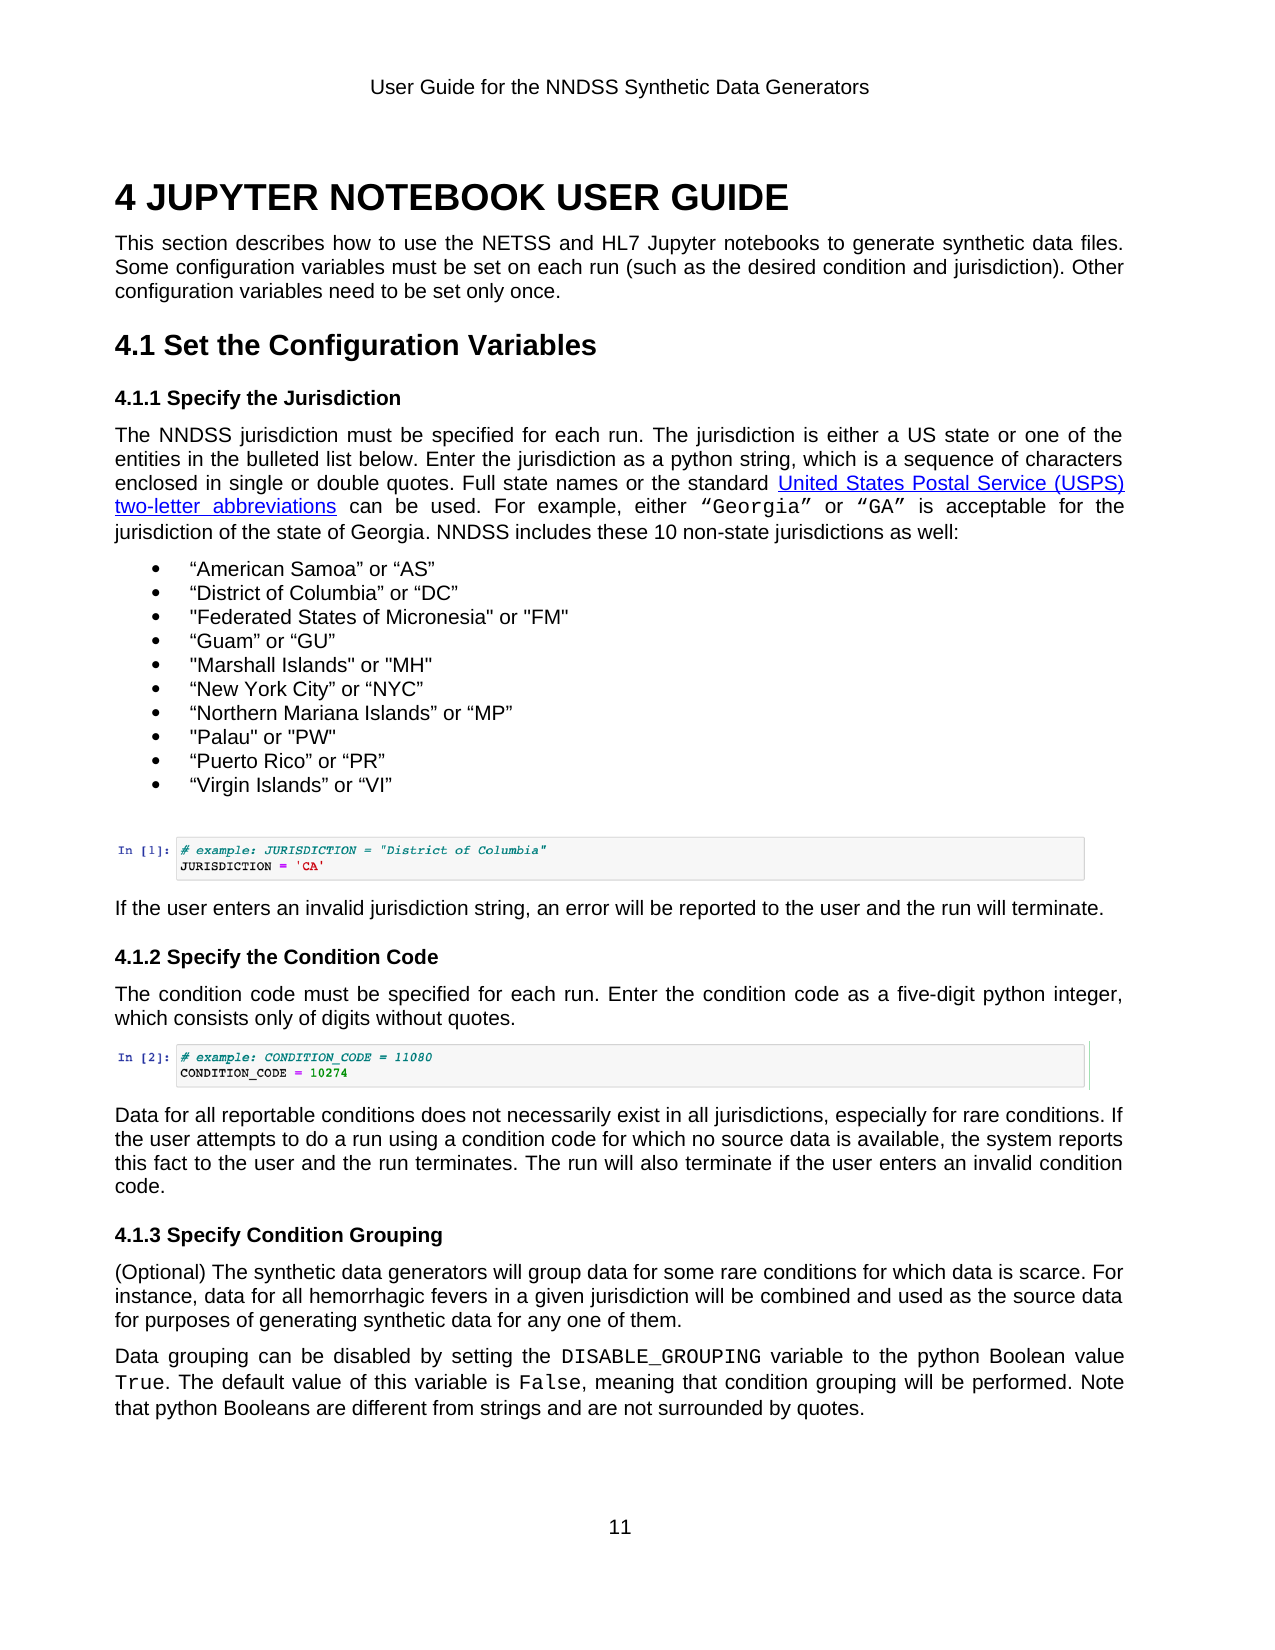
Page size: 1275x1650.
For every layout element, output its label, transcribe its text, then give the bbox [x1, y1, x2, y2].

list “Virgin Islands” or “VI” [152, 773, 1125, 797]
text Data for all reportable conditions does not necessarily exist in all jurisdictions, especially for rare conditions. If the user attempts to do a run using a condition code for which no source data is available, the system reports this fact to the user and the run terminates. The run will also terminate if the user enters an invalid condition code. [114, 1102, 1125, 1198]
list “New York City” or “NYC” [152, 677, 1125, 701]
text The condition code must be specified for each run. Enter the condition code as a five-digit python integer, which consists only of digits without quotes. [114, 981, 1125, 1029]
list “Guam” or “GU” [152, 629, 1125, 653]
picture [114, 833, 1090, 884]
subtitle Specify Condition Grouping [114, 1223, 1125, 1247]
text Data grouping can be disabled by setting the DISABLE_GROUPING variable to the python Boolean value True. The default value of this variable is False, meaning that condition grouping will be performed. Note that python Booleans are different from strings and are not surrounded by quotes. [114, 1344, 1125, 1420]
list “District of Columbia” or “DC” [152, 581, 1125, 605]
list “Northern Mariana Islands” or “MP” [152, 701, 1125, 725]
text (Optional) The synthetic data generators will group data for some rare conditions for which data is scarce. For instance, data for all hemorrhagic fevers in a given jurisdiction will be combined and used as the source data for purposes of generating synthetic data for any one of them. [114, 1260, 1125, 1332]
text This section describes how to use the NETSS and HL7 Jupyter notebooks to generate synthetic data files. Some configuration variables must be set on each run (such as the desired condition and jurisdiction). Other configuration variables need to be set only once. [114, 231, 1125, 302]
picture [114, 1041, 1090, 1090]
list "Federated States of Micronesia" or "FM" [152, 605, 1125, 629]
list “Puerto Rico” or “PR” [152, 749, 1125, 773]
subtitle Specify the Jurisdiction [114, 386, 1125, 410]
list "Marshall Islands" or "MH" [152, 653, 1125, 677]
list "Palau" or "PW" [152, 725, 1125, 749]
list “American Samoa” or “AS” [152, 557, 1125, 581]
subtitle Specify the Condition Code [114, 945, 1125, 969]
text The NNDSS jurisdiction must be specified for each run. The jurisdiction is either a US state or one of the entities in the bulleted list below. Enter the jurisdiction as a python string, which is a sequence of characters enclosed in single or double quotes. Full state names or the standard United States Postal Service (USPS) two-letter abbreviations can be used. For example, either “Georgia” or “GA” is acceptable for the jurisdiction of the state of Georgia. NNDSS includes these 10 non-state jurisdictions as well: [114, 422, 1125, 544]
subtitle Jupyter Notebook User Guide [114, 175, 1125, 218]
text If the user enters an invalid jurisdiction string, an error will be reported to the user and the run will terminate. [114, 896, 1125, 920]
subtitle Set the Configuration Variables [114, 327, 1125, 361]
